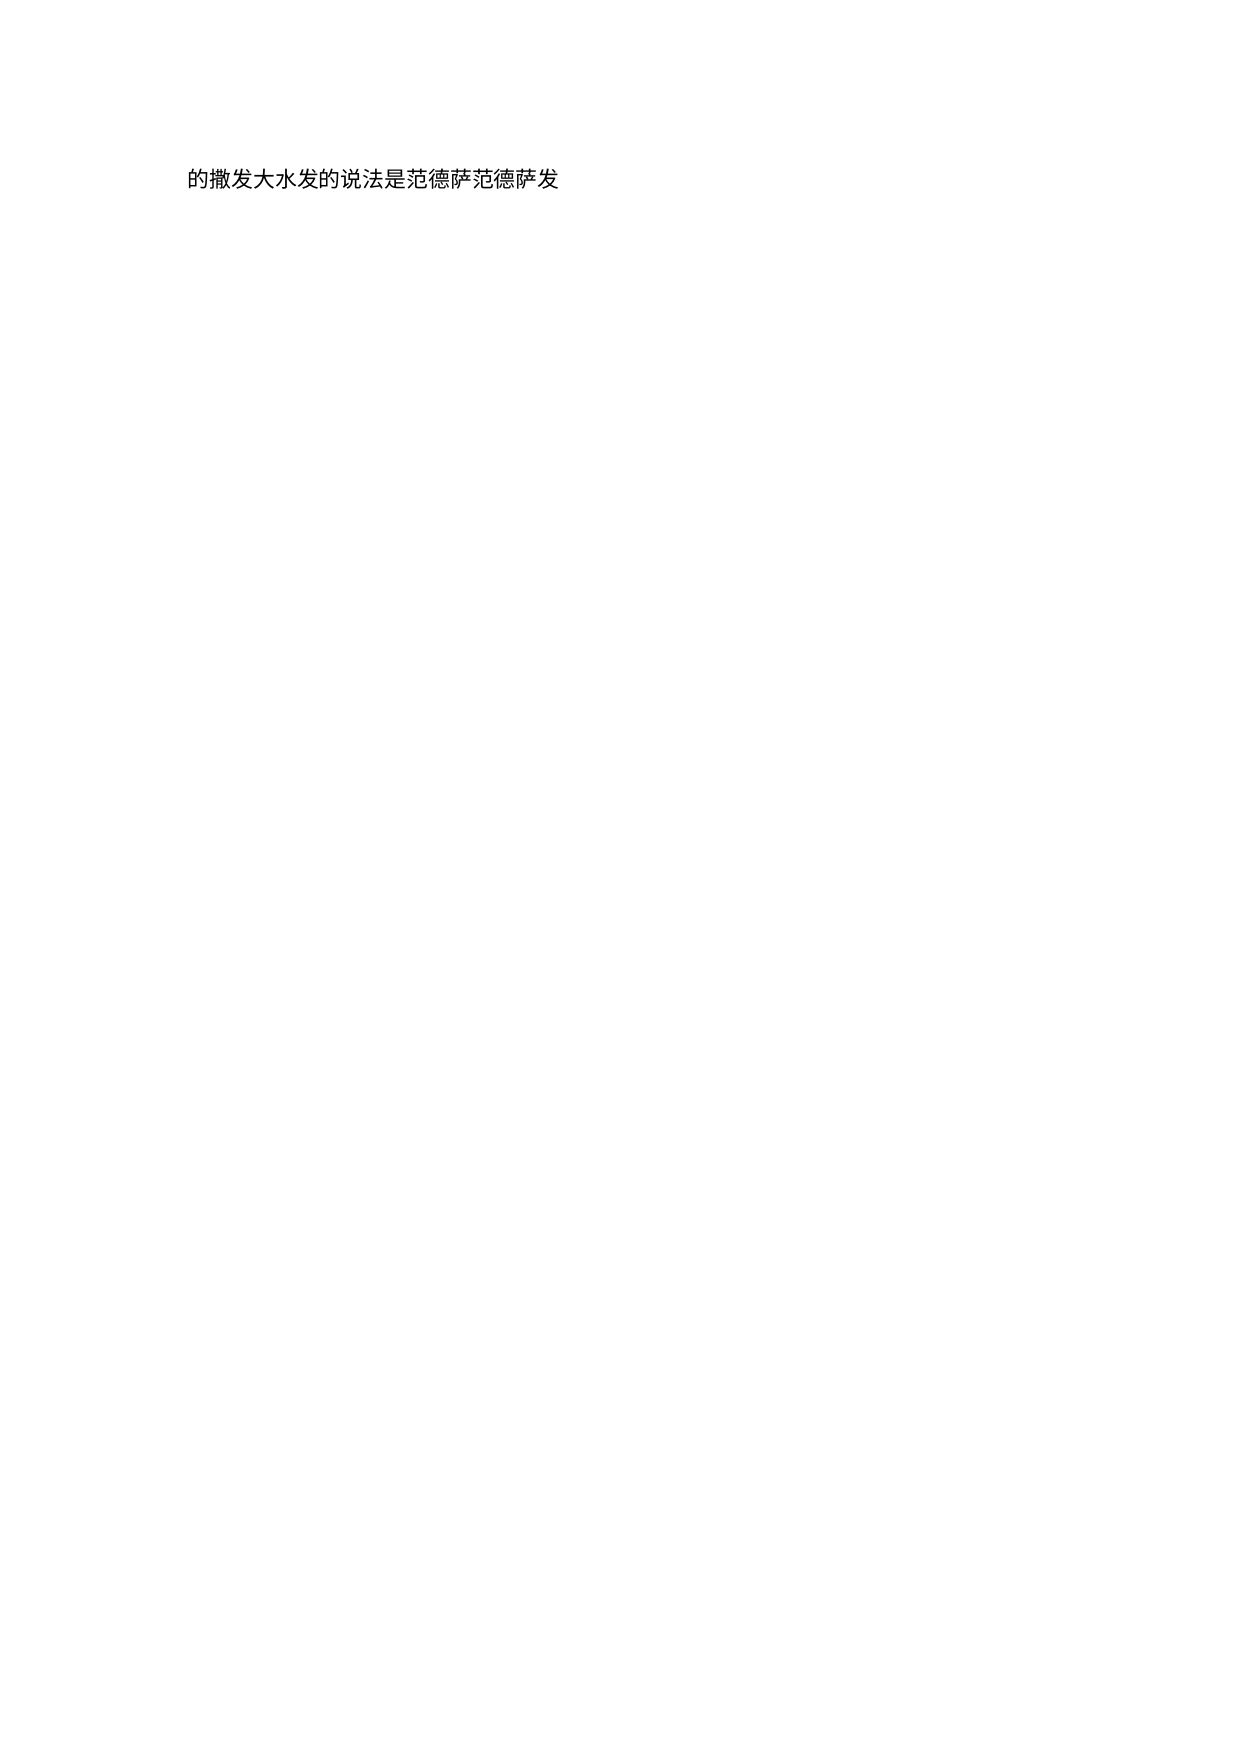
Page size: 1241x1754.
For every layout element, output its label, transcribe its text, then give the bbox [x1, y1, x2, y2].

text 的撒发大水发的说法是范德萨范德萨发 [187, 162, 1053, 194]
